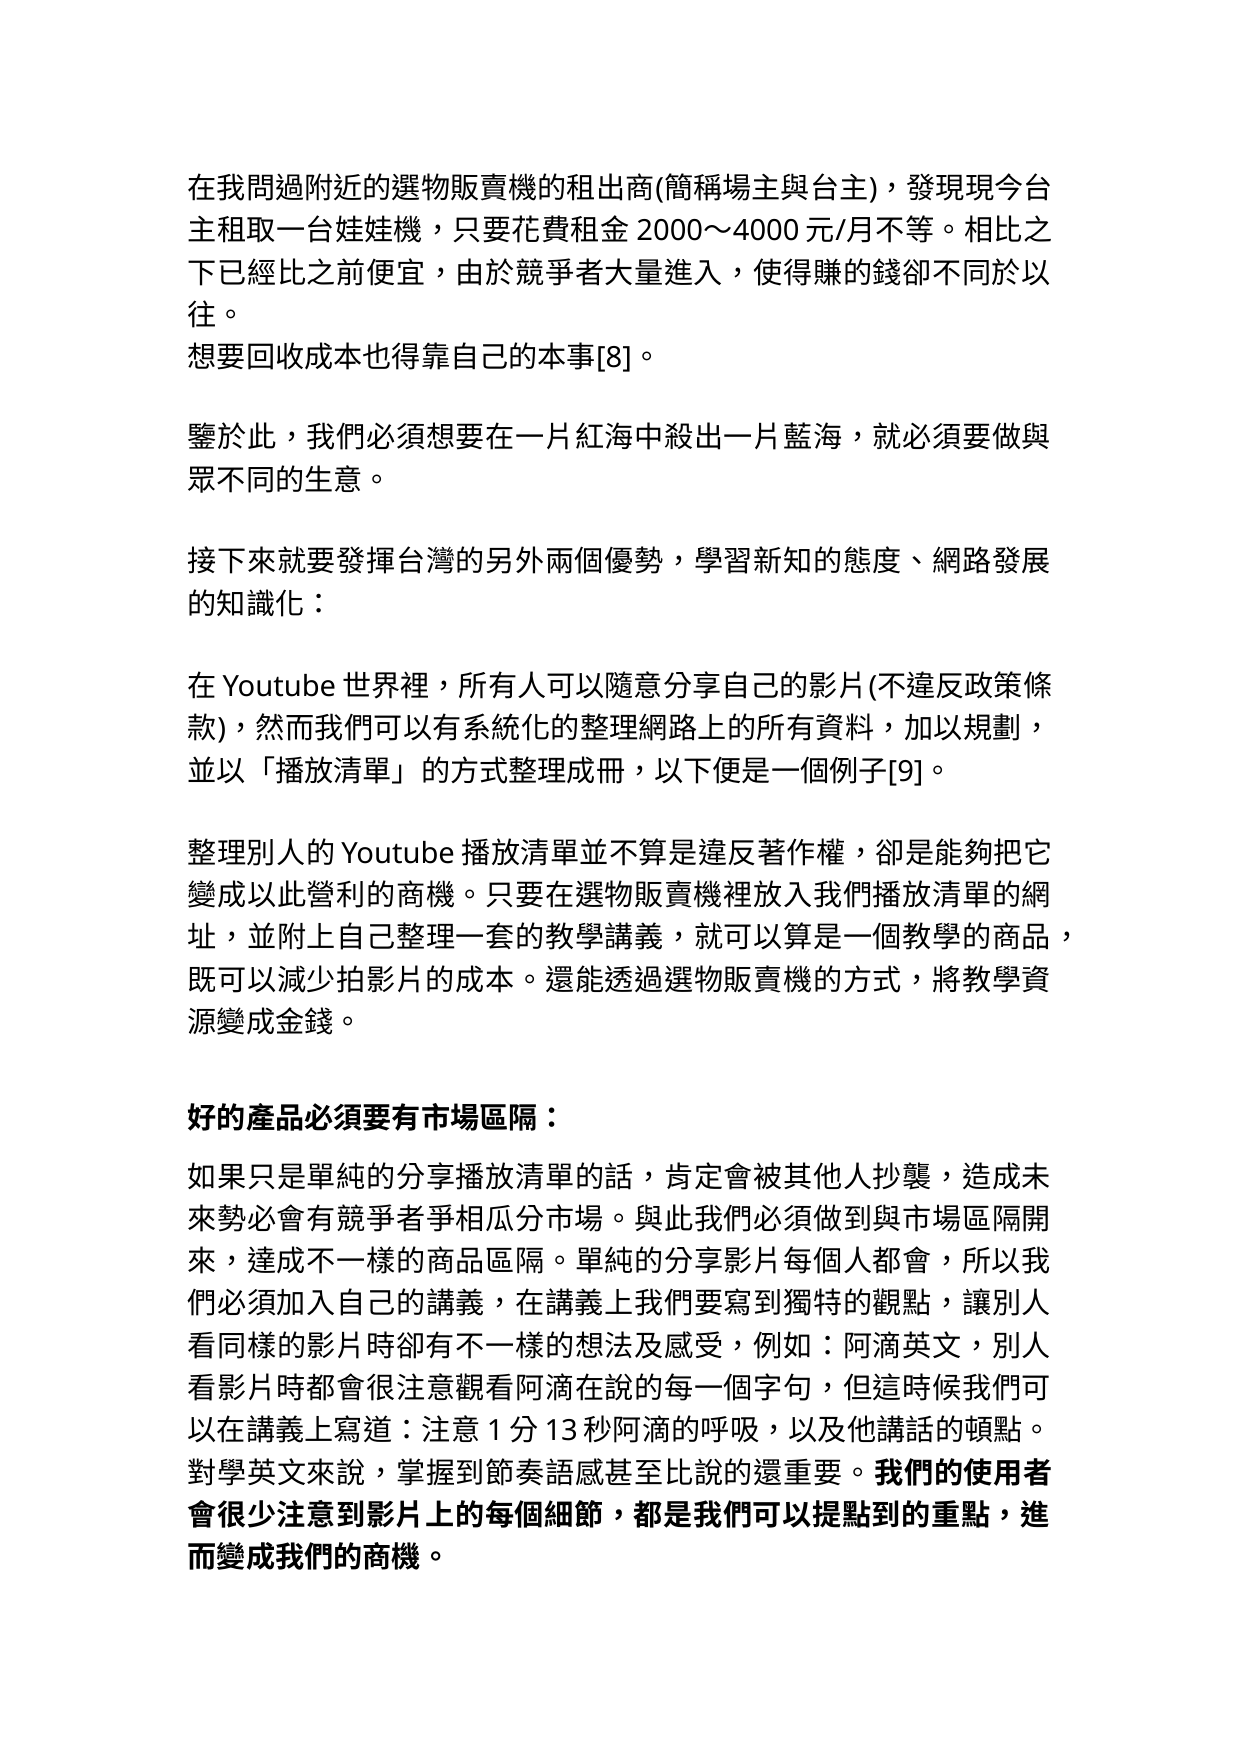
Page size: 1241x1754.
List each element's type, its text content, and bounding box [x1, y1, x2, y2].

text 想要回收成本也得靠自己的本事[8]。 [187, 334, 1053, 376]
text 在我問過附近的選物販賣機的租出商(簡稱場主與台主)，發現現今台主租取一台娃娃機，只要花費租金2000～4000元/月不等。相比之下已經比之前便宜，由於競爭者大量進入，使得賺的錢卻不同於以往。 [187, 164, 1053, 334]
text 接下來就要發揮台灣的另外兩個優勢，學習新知的態度、網路發展的知識化： [187, 538, 1053, 623]
text 好的產品必須要有市場區隔： [187, 1078, 1053, 1153]
text 整理別人的Youtube播放清單並不算是違反著作權，卻是能夠把它變成以此營利的商機。只要在選物販賣機裡放入我們播放清單的網址，並附上自己整理一套的教學講義，就可以算是一個教學的商品，既可以減少拍影片的成本。還能透過選物販賣機的方式，將教學資源變成金錢。 [187, 829, 1053, 1041]
text 如果只是單純的分享播放清單的話，肯定會被其他人抄襲，造成未來勢必會有競爭者爭相瓜分市場。與此我們必須做到與市場區隔開來，達成不一樣的商品區隔。單純的分享影片每個人都會，所以我們必須加入自己的講義，在講義上我們要寫到獨特的觀點，讓別人看同樣的影片時卻有不一樣的想法及感受，例如：阿滴英文，別人看影片時都會很注意觀看阿滴在說的每一個字句，但這時候我們可以在講義上寫道：注意1分13秒阿滴的呼吸，以及他講話的頓點。對學英文來說，掌握到節奏語感甚至比說的還重要。我們的使用者會很少注意到影片上的每個細節，都是我們可以提點到的重點，進而變成我們的商機。 [187, 1153, 1053, 1576]
text 在Youtube世界裡，所有人可以隨意分享自己的影片(不違反政策條款)，然而我們可以有系統化的整理網路上的所有資料，加以規劃，並以「播放清單」的方式整理成冊，以下便是一個例子[9]。 [187, 662, 1053, 789]
text 鑒於此，我們必須想要在一片紅海中殺出一片藍海，就必須要做與眾不同的生意。 [187, 414, 1053, 498]
